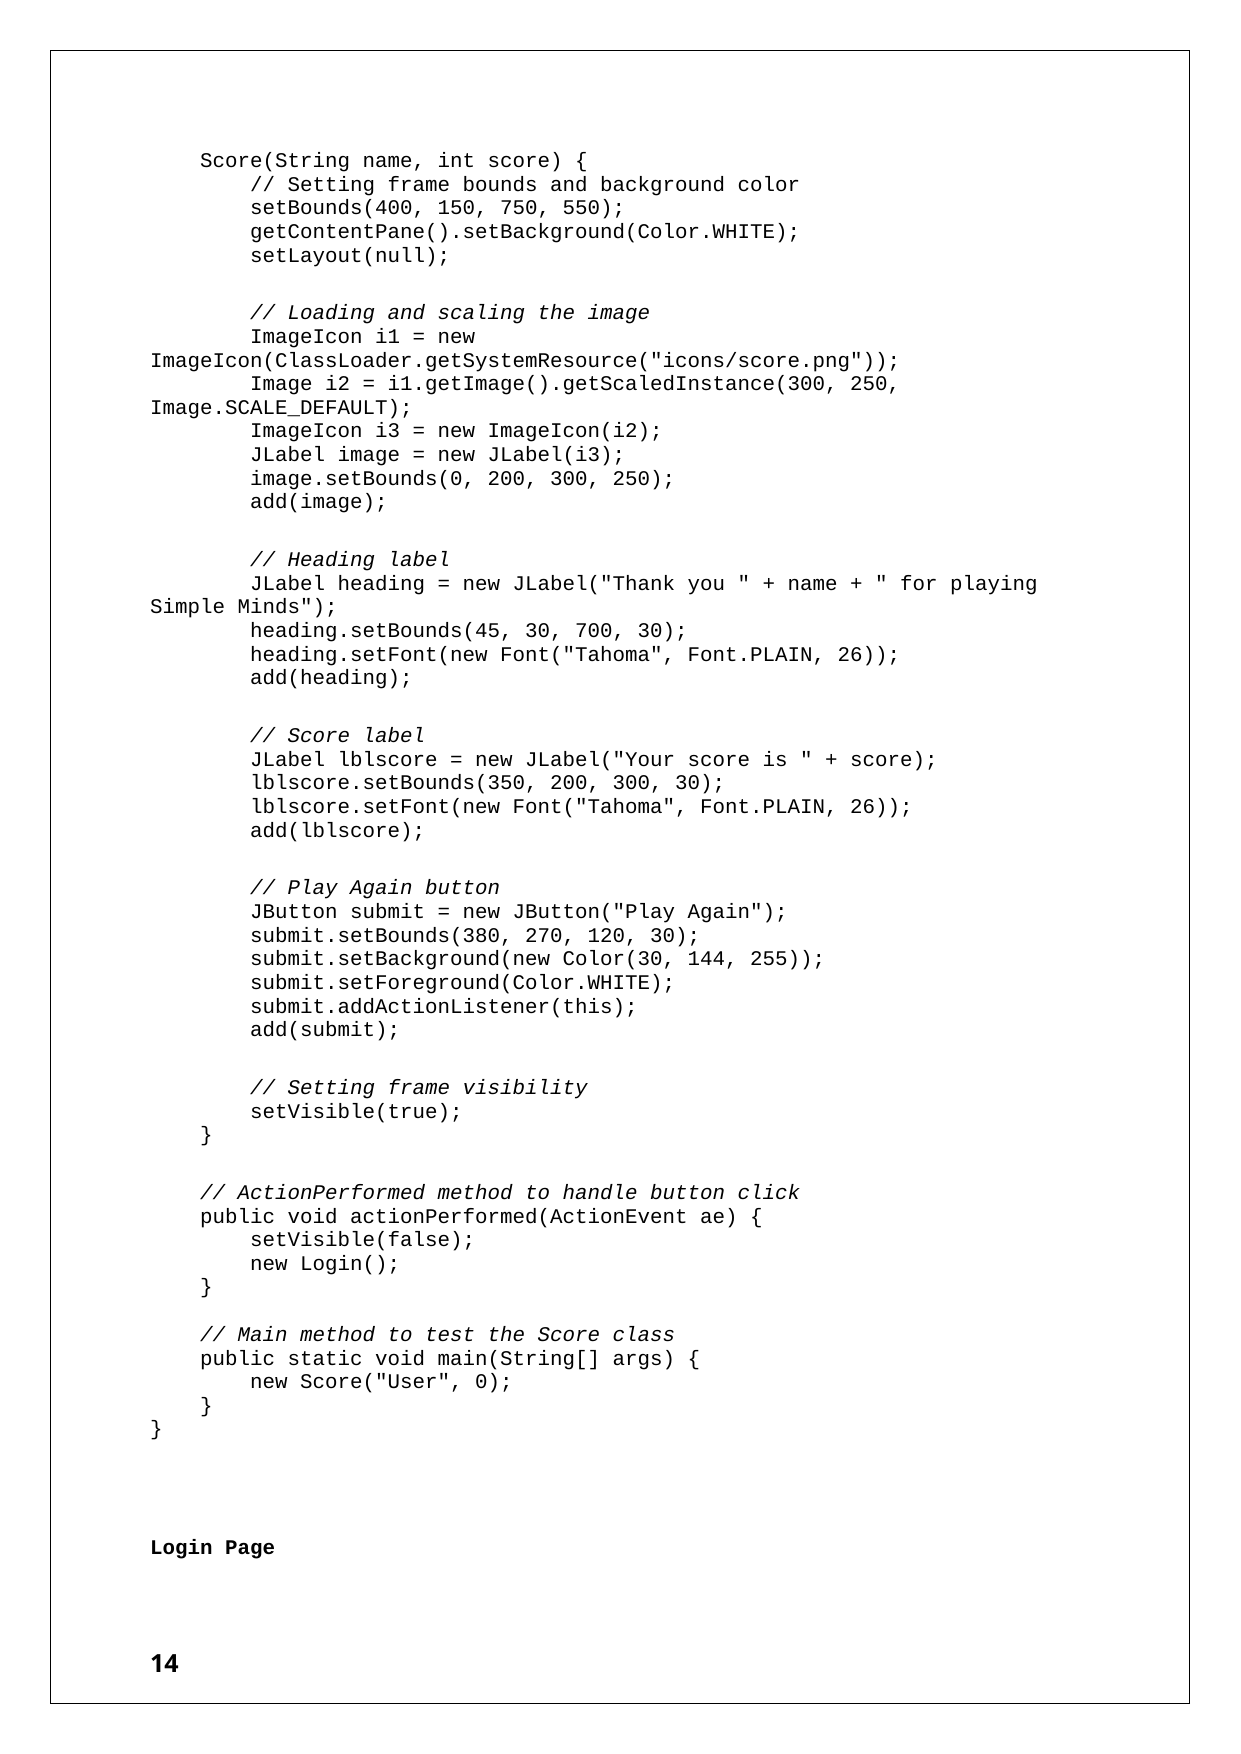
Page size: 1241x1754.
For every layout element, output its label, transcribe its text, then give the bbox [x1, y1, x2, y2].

text JLabel image = new JLabel(i3); [150, 444, 1090, 468]
text submit.addActionListener(this); [150, 996, 1090, 1019]
text submit.setBounds(380, 270, 120, 30); [150, 925, 1090, 948]
text // ActionPerformed method to handle button click [150, 1182, 1090, 1206]
text add(lblscore); [150, 820, 1090, 843]
text submit.setForeground(Color.WHITE); [150, 972, 1090, 996]
text // Setting frame bounds and background color [150, 174, 1090, 197]
text JLabel heading = new JLabel("Thank you " + name + " for playing Simple Minds"); [150, 573, 1090, 620]
text } [150, 1418, 1090, 1442]
text // Play Again button [150, 877, 1090, 901]
text // Main method to test the Score class [150, 1324, 1090, 1347]
text } [150, 1124, 1090, 1148]
text heading.setBounds(45, 30, 700, 30); [150, 620, 1090, 644]
text heading.setFont(new Font("Tahoma", Font.PLAIN, 26)); [150, 644, 1090, 667]
text lblscore.setBounds(350, 200, 300, 30); [150, 772, 1090, 796]
text image.setBounds(0, 200, 300, 250); [150, 468, 1090, 491]
text // Setting frame visibility [150, 1077, 1090, 1101]
text Score(String name, int score) { [150, 150, 1090, 174]
text new Login(); [150, 1253, 1090, 1277]
text new Score("User", 0); [150, 1371, 1090, 1395]
text // Score label [150, 725, 1090, 749]
text add(submit); [150, 1019, 1090, 1043]
text JButton submit = new JButton("Play Again"); [150, 901, 1090, 925]
text Image i2 = i1.getImage().getScaledInstance(300, 250, Image.SCALE_DEFAULT); [150, 373, 1090, 421]
text JLabel lblscore = new JLabel("Your score is " + score); [150, 749, 1090, 772]
text // Loading and scaling the image [150, 302, 1090, 326]
text } [150, 1277, 1090, 1300]
text lblscore.setFont(new Font("Tahoma", Font.PLAIN, 26)); [150, 796, 1090, 820]
text // Heading label [150, 549, 1090, 573]
text add(image); [150, 491, 1090, 515]
text submit.setBackground(new Color(30, 144, 255)); [150, 948, 1090, 972]
text } [150, 1395, 1090, 1418]
text ImageIcon i1 = new ImageIcon(ClassLoader.getSystemResource("icons/score.png")); [150, 326, 1090, 373]
text getContentPane().setBackground(Color.WHITE); [150, 221, 1090, 244]
text public static void main(String[] args) { [150, 1347, 1090, 1371]
text setVisible(false); [150, 1229, 1090, 1253]
text Login Page [150, 1537, 1090, 1560]
text setBounds(400, 150, 750, 550); [150, 197, 1090, 221]
text setLayout(null); [150, 244, 1090, 268]
text setVisible(true); [150, 1101, 1090, 1124]
text add(heading); [150, 667, 1090, 691]
text public void actionPerformed(ActionEvent ae) { [150, 1206, 1090, 1229]
text ImageIcon i3 = new ImageIcon(i2); [150, 421, 1090, 444]
